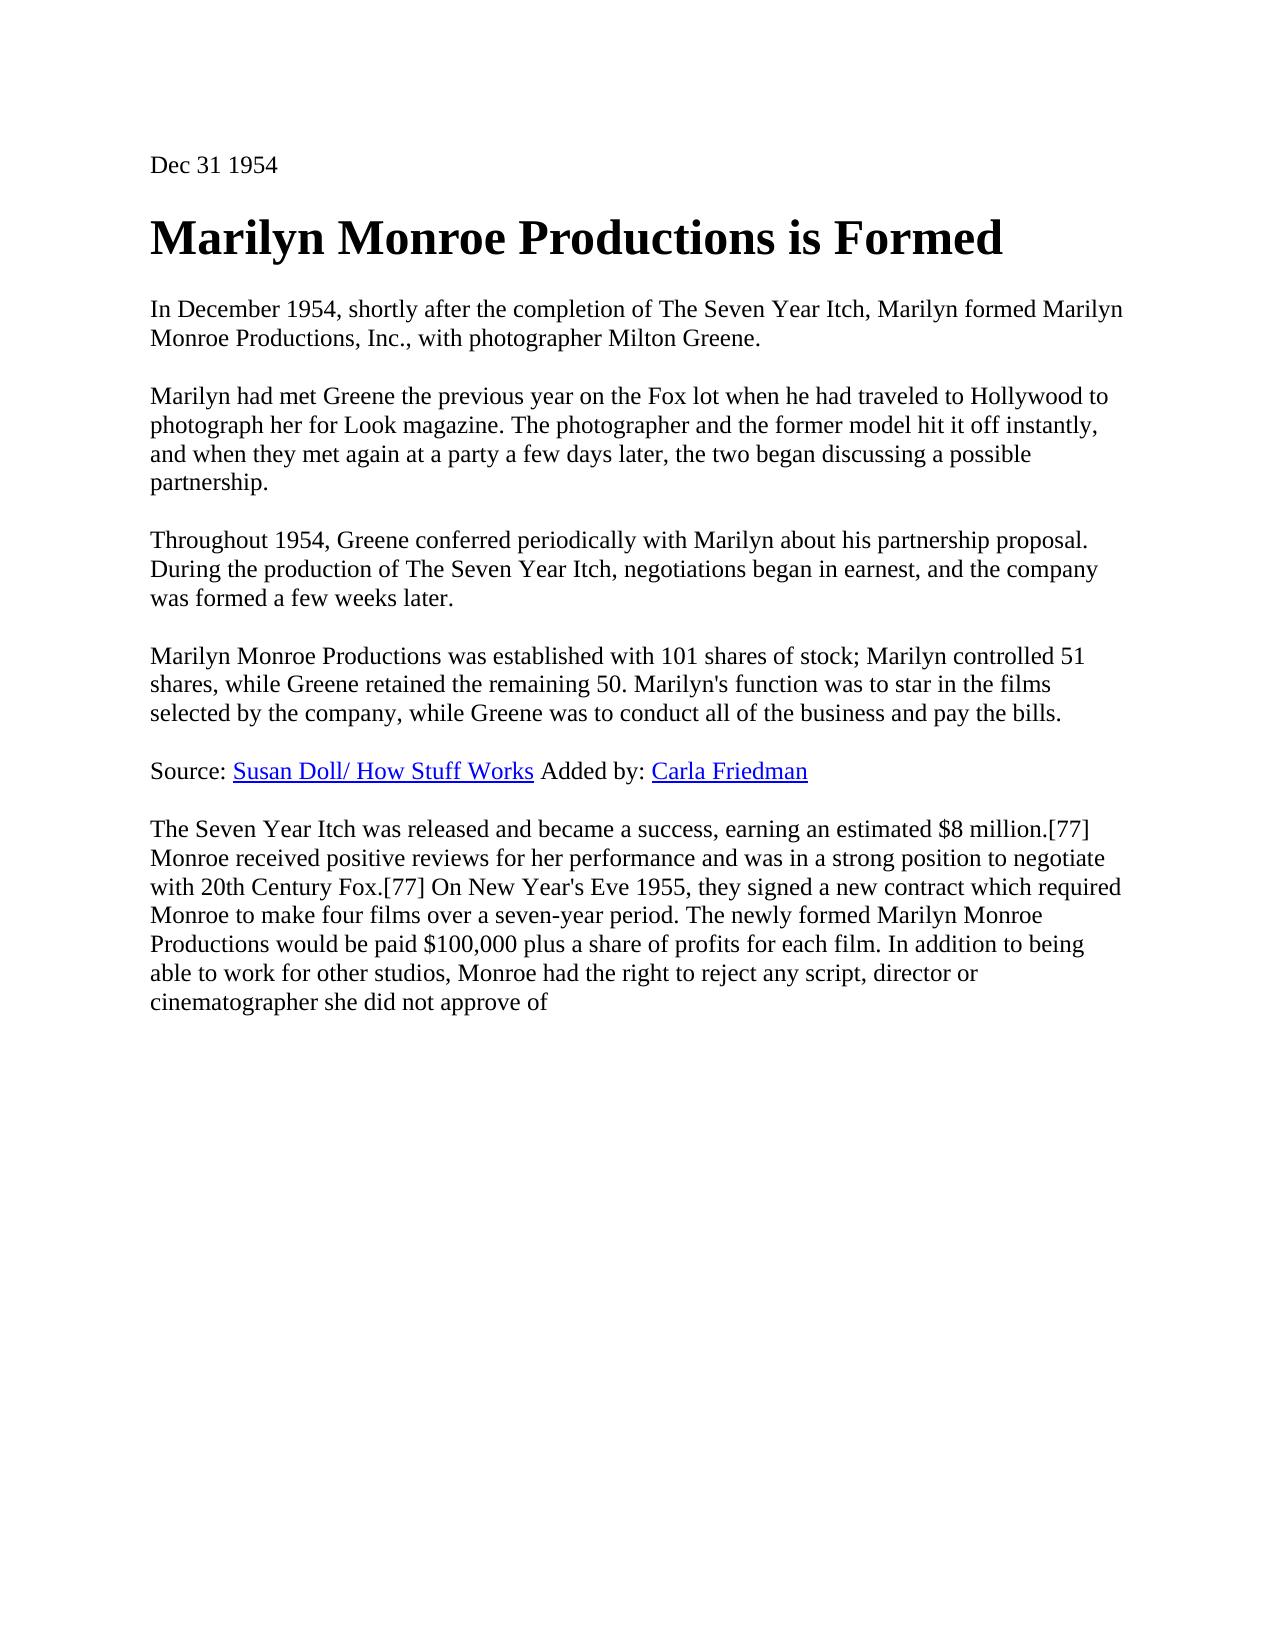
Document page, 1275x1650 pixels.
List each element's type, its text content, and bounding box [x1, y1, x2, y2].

text Source: Susan Doll/ How Stuff Works Added by: Carla Friedman [150, 756, 1125, 785]
text Marilyn Monroe Productions is Formed [150, 208, 1125, 265]
text Marilyn Monroe Productions was established with 101 shares of stock; Marilyn controlled 51 shares, while Greene retained the remaining 50. Marilyn's function was to star in the films selected by the company, while Greene was to conduct all of the business and pay the bills. [150, 641, 1125, 727]
text Throughout 1954, Greene conferred periodically with Marilyn about his partnership proposal. During the production of The Seven Year Itch, negotiations began in earnest, and the company was formed a few weeks later. [150, 525, 1125, 612]
text The Seven Year Itch was released and became a success, earning an estimated $8 million.[77] Monroe received positive reviews for her performance and was in a strong position to negotiate with 20th Century Fox.[77] On New Year's Eve 1955, they signed a new contract which required Monroe to make four films over a seven-year period. The newly formed Marilyn Monroe Productions would be paid $100,000 plus a share of profits for each film. In addition to being able to work for other studios, Monroe had the right to reject any script, director or cinematographer she did not approve of [150, 814, 1125, 1015]
text Dec 31 1954 [150, 150, 1125, 179]
text In December 1954, shortly after the completion of The Seven Year Itch, Marilyn formed Marilyn Monroe Productions, Inc., with photographer Milton Greene. [150, 294, 1125, 352]
text Marilyn had met Greene the previous year on the Fox lot when he had traveled to Hollywood to photograph her for Look magazine. The photographer and the former model hit it off instantly, and when they met again at a party a few days later, the two began discussing a possible partnership. [150, 381, 1125, 496]
